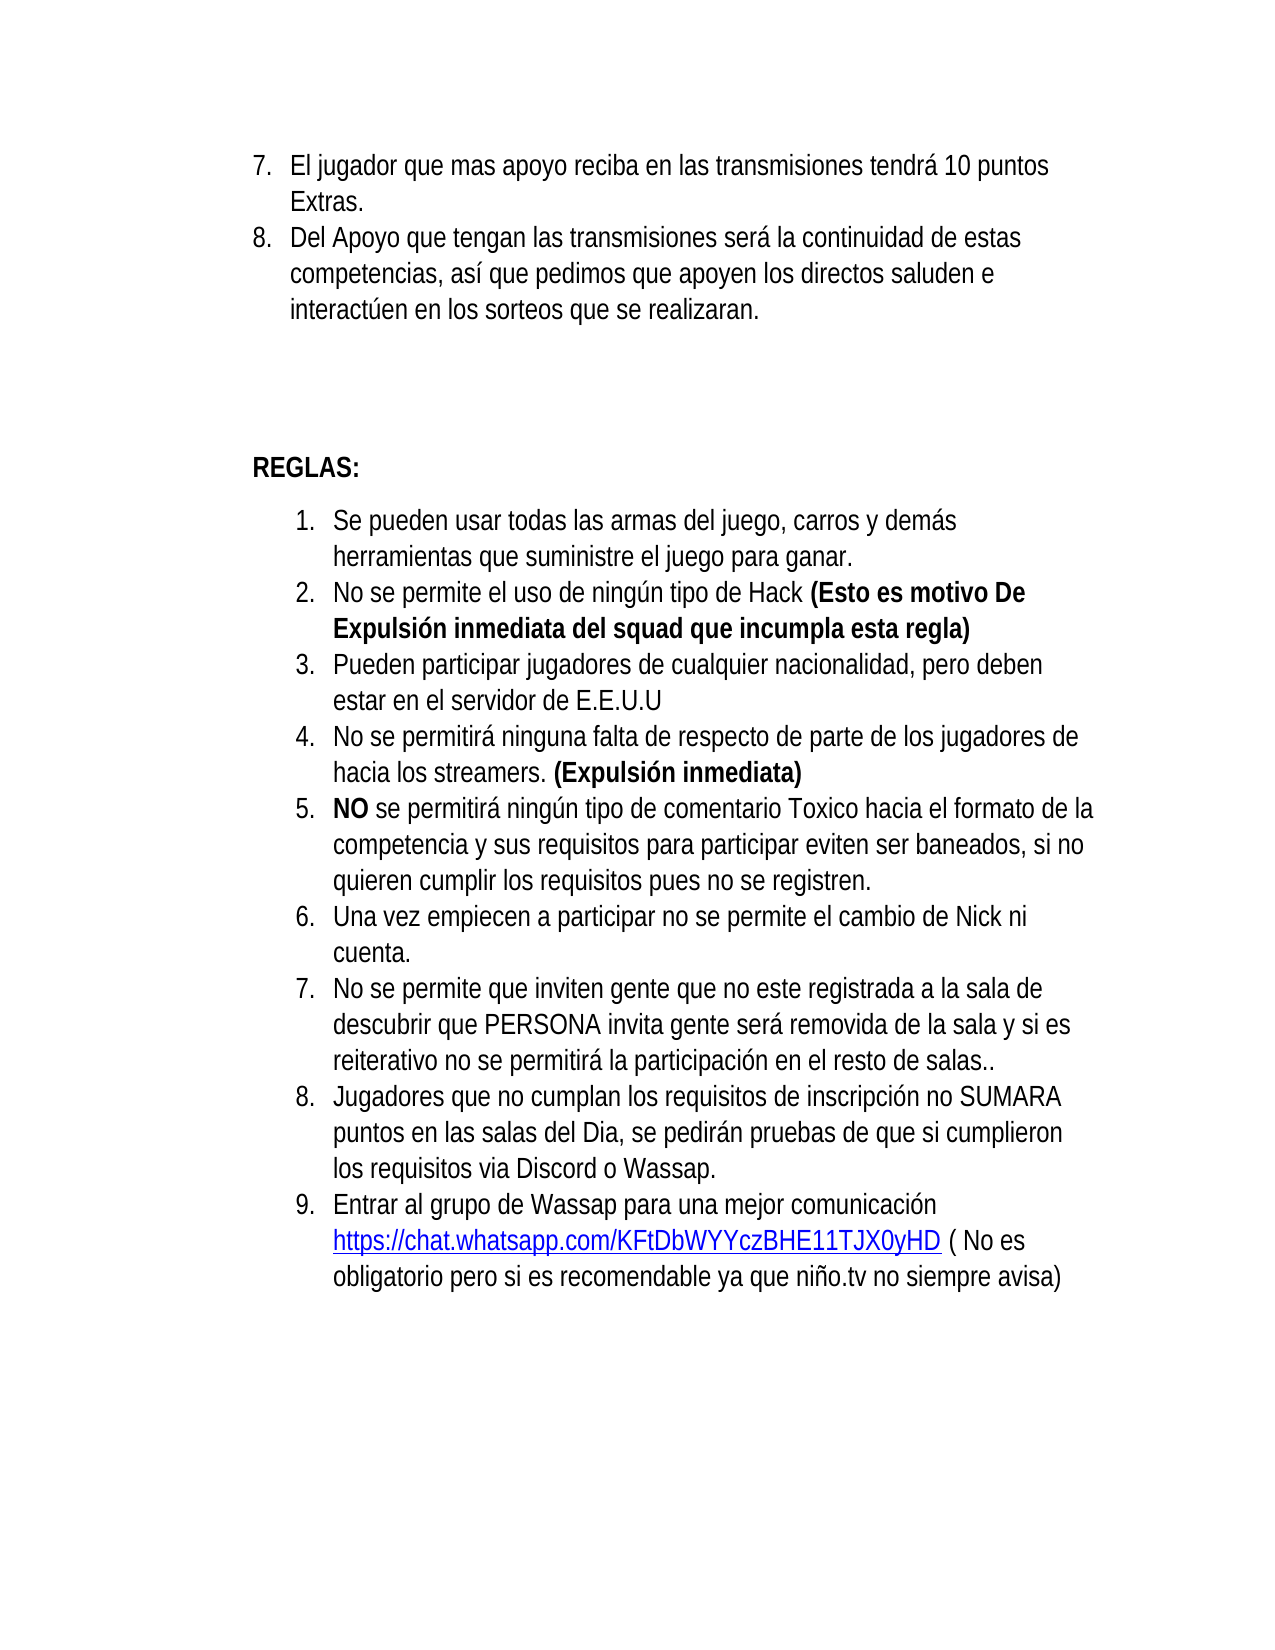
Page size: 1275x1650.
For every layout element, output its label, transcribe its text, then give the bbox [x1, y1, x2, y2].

list Jugadores que no cumplan los requisitos de inscripción no SUMARA puntos en las salas del Dia, se pedirán pruebas de que si cumplieron los requisitos via Discord o Wassap. [295, 1079, 1098, 1185]
list Pueden participar jugadores de cualquier nacionalidad, pero deben estar en el servidor de E.E.U.U [295, 647, 1098, 716]
list El jugador que mas apoyo reciba en las transmisiones tendrá 10 puntos Extras. [252, 148, 1098, 217]
list Una vez empiecen a participar no se permite el cambio de Nick ni cuenta. [295, 899, 1098, 968]
list No se permite el uso de ningún tipo de Hack (Esto es motivo De Expulsión inmediata del squad que incumpla esta regla) [295, 575, 1098, 644]
list NO se permitirá ningún tipo de comentario Toxico hacia el formato de la competencia y sus requisitos para participar eviten ser baneados, si no quieren cumplir los requisitos pues no se registren. [295, 791, 1098, 896]
list No se permite que inviten gente que no este registrada a la sala de descubrir que PERSONA invita gente será removida de la sala y si es reiterativo no se permitirá la participación en el resto de salas.. [295, 971, 1098, 1077]
list Entrar al grupo de Wassap para una mejor comunicación https://chat.whatsapp.com/KFtDbWYYczBHE11TJX0yHD ( No es obligatorio pero si es recomendable ya que niño.tv no siempre avisa) [295, 1187, 1098, 1293]
list No se permitirá ninguna falta de respecto de parte de los jugadores de hacia los streamers. (Expulsión inmediata) [295, 719, 1098, 788]
list Se pueden usar todas las armas del juego, carros y demás herramientas que suministre el juego para ganar. [295, 503, 1098, 572]
text REGLAS: [252, 450, 1098, 483]
list Del Apoyo que tengan las transmisiones será la continuidad de estas competencias, así que pedimos que apoyen los directos saluden e interactúen en los sorteos que se realizaran. [252, 220, 1098, 325]
